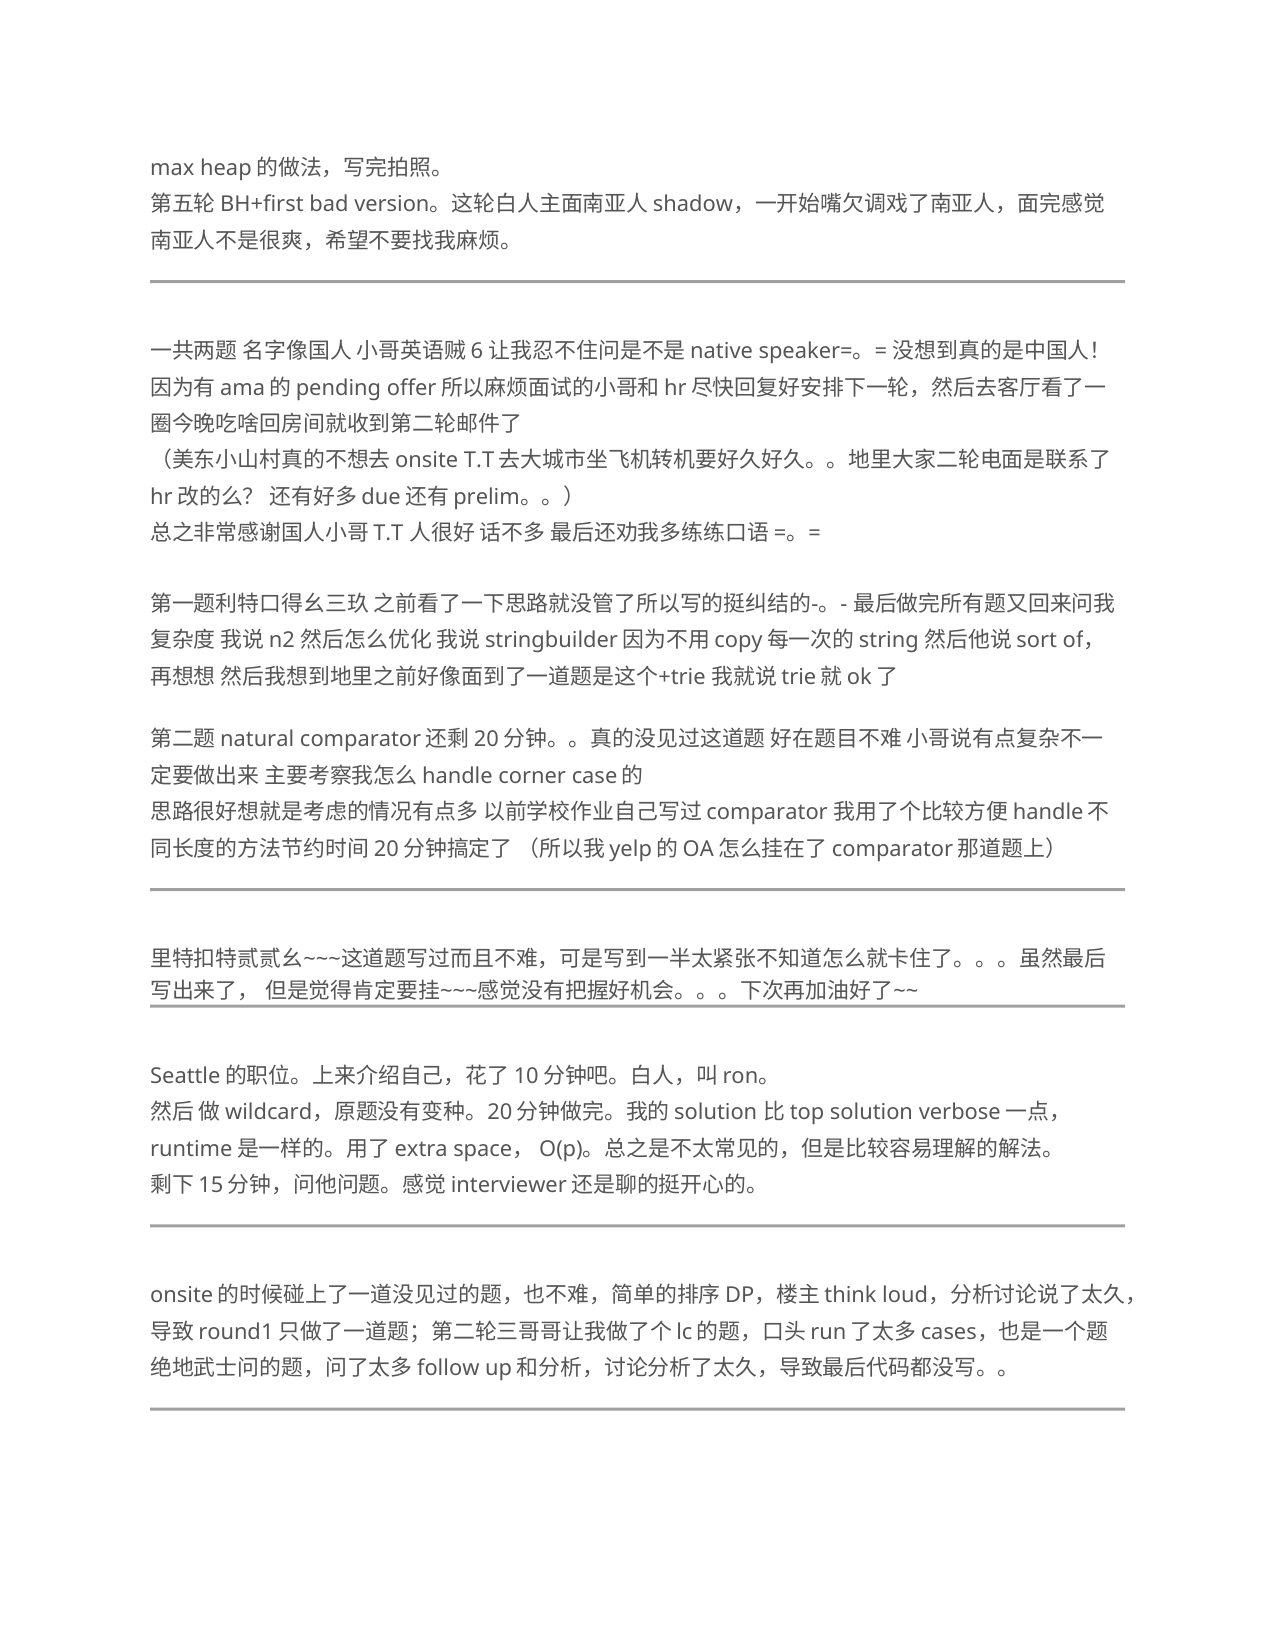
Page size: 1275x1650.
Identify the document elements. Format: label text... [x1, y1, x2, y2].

text onsite的时候碰上了一道没见过的题，也不难，简单的排序DP，楼主think loud，分析讨论说了太久，导致round1只做了一道题；第二轮三哥哥让我做了个lc的题，口头run了太多cases，也是一个题 绝地武士问的题，问了太多follow up和分析，讨论分析了太久，导致最后代码都没写。。 [150, 1277, 1125, 1382]
text 里特扣特贰贰幺~~~这道题写过而且不难，可是写到一半太紧张不知道怎么就卡住了。。。虽然最后写出来了， 但是觉得肯定要挂~~~感觉没有把握好机会。。。下次再加油好了~~ [150, 941, 1125, 1004]
text 一共两题 名字像国人 小哥英语贼6 让我忍不住问是不是native speaker=。= 没想到真的是中国人！ 因为有ama的pending offer所以麻烦面试的小哥和hr尽快回复好安排下一轮，然后去客厅看了一圈今晚吃啥回房间就收到第二轮邮件了 （美东小山村真的不想去onsite T.T去大城市坐飞机转机要好久好久。。地里大家二轮电面是联系了hr改的么？ 还有好多due还有prelim。。）. From 1point 3acres bbs 总之非常感谢国人小哥T.T 人很好 话不多 最后还劝我多练练口语 =。= 第一题利特口得幺三玖 之前看了一下思路就没管了所以写的挺纠结的-。- 最后做完所有题又回来问我复杂度 我说n2 然后怎么优化 我说stringbuilder因为不用copy每一次的string 然后他说sort of， 再想想 然后我想到地里之前好像面到了一道题是这个+trie 我就说trie就ok了 . 1point 3acres 璁哄潧 第二题natural comparator还剩20分钟。。真的没见过这道题 好在题目不难 小哥说有点复杂不一定要做出来 主要考察我怎么handle corner case的 思路很好想就是考虑的情况有点多 以前学校作业自己写过comparator 我用了个比较方便handle不同长度的方法节约时间 20分钟搞定了 （所以我yelp的OA怎么挂在了comparator那道题上） [150, 333, 1125, 862]
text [150, 150, 1125, 254]
text Seattle的职位。上来介绍自己，花了10分钟吧。白人，叫ron。.1point3acres缃� 然后 做wildcard，原题没有变种。20分钟做完。我的solution 比 top solution verbose一点，runtime是一样的。用了extra space， O(p)。总之是不太常见的，但是比较容易理解的解法。 剩下15分钟，问他问题。感觉interviewer还是聊的挺开心的。 [150, 1058, 1125, 1199]
